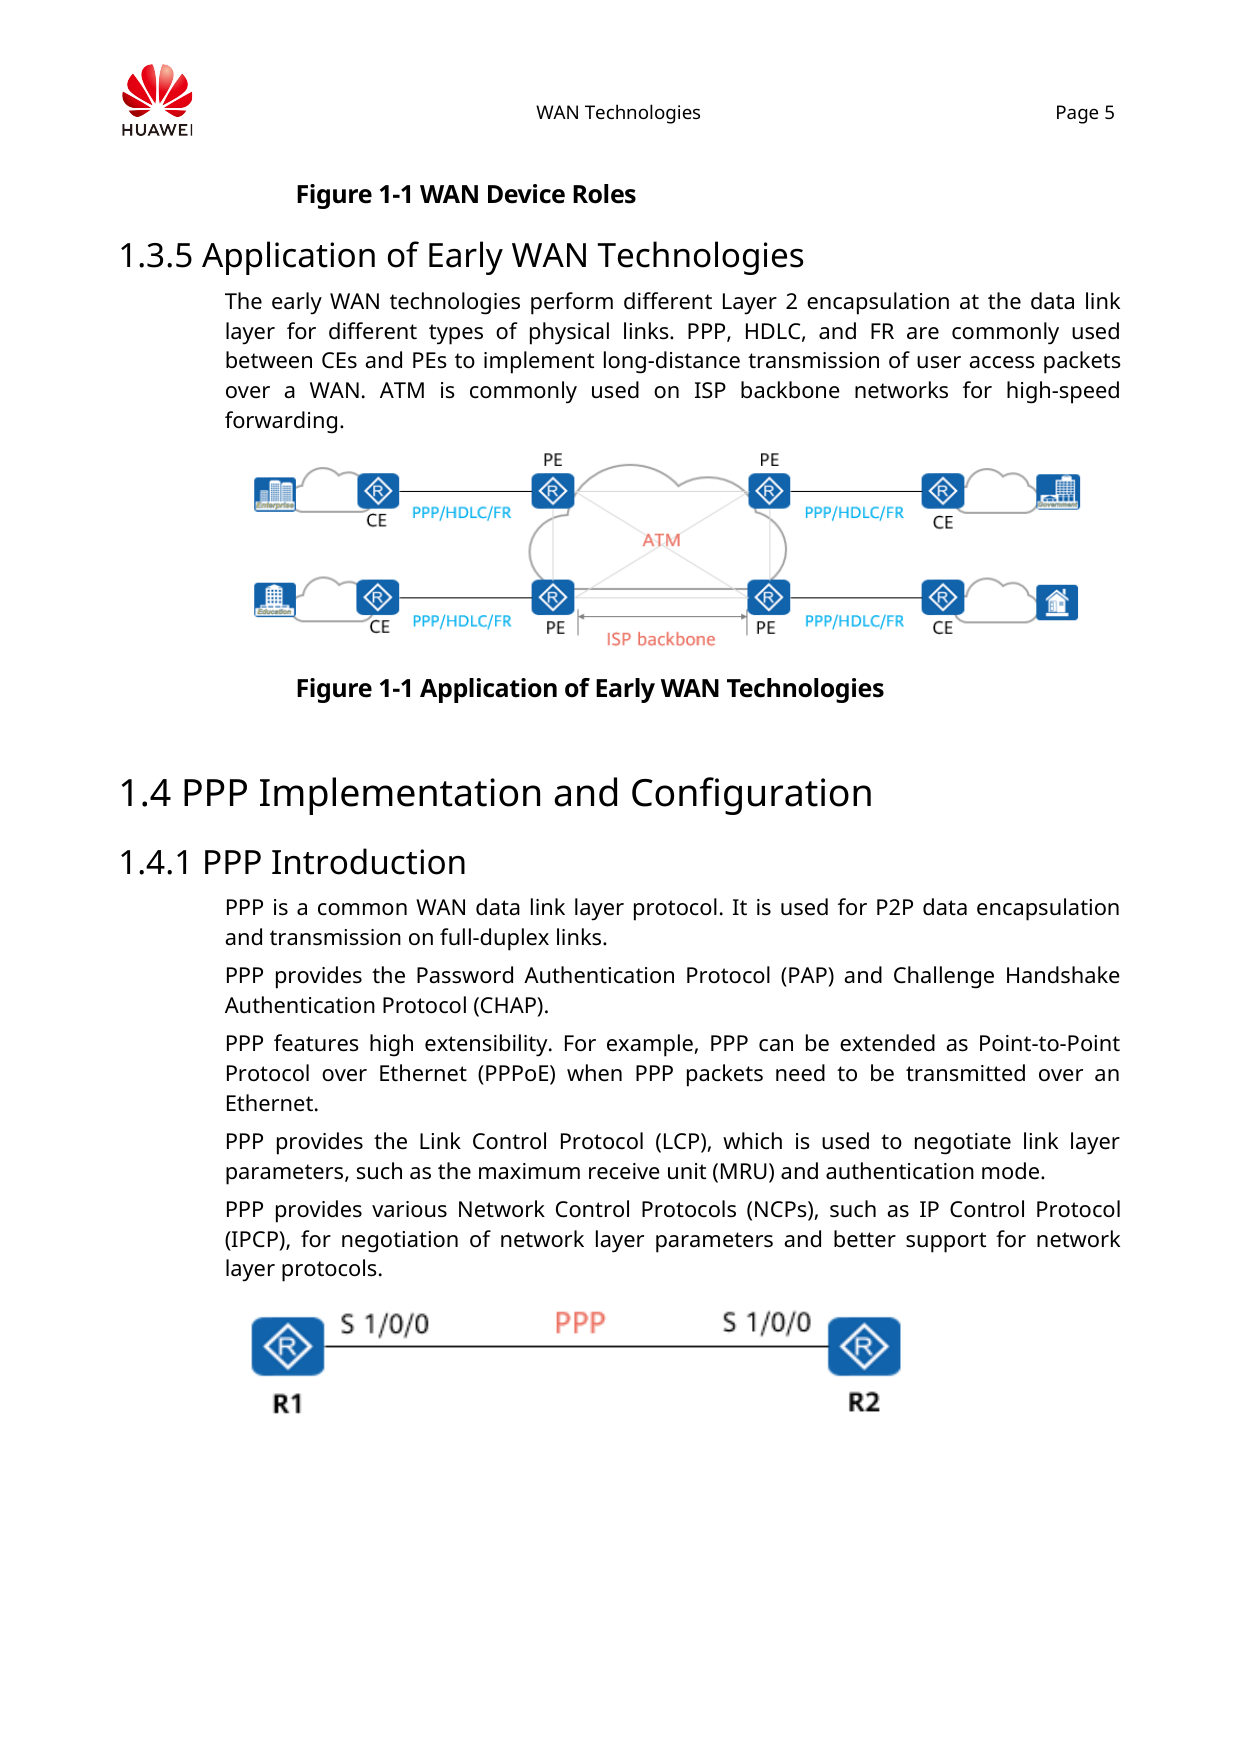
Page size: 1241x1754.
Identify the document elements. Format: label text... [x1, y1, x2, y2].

picture [122, 64, 193, 136]
subtitle Application of Early WAN Technologies [118, 232, 1122, 277]
subtitle PPP Introduction [118, 839, 1122, 884]
text Application of Early WAN Technologies [295, 670, 1122, 704]
text The early WAN technologies perform different Layer 2 encapsulation at the data link layer for different types of physical links. PPP, HDLC, and FR are commonly used between CEs and PEs to implement long-distance transmission of user access packets over a WAN. ATM is commonly used on ISP backbone networks for high-speed forwarding. [224, 286, 1122, 435]
text PPP features high extensibility. For example, PPP can be extended as Point-to-Point Protocol over Ethernet (PPPoE) when PPP packets need to be transmitted over an Ethernet. [224, 1028, 1122, 1118]
text WAN Device Roles [295, 177, 1122, 211]
text PPP is a common WAN data link layer protocol. It is used for P2P data encapsulation and transmission on full-duplex links. [224, 892, 1122, 952]
text PPP provides the Link Control Protocol (LCP), which is used to negotiate link layer parameters, such as the maximum receive unit (MRU) and authentication mode. [224, 1126, 1122, 1186]
subtitle PPP Implementation and Configuration [118, 767, 1122, 818]
text PPP provides various Network Control Protocols (NCPs), such as IP Control Protocol (IPCP), for negotiation of network layer parameters and better support for network layer protocols. [224, 1194, 1122, 1283]
text PPP provides the Password Authentication Protocol (PAP) and Challenge Handshake Authentication Protocol (CHAP). [224, 960, 1122, 1020]
